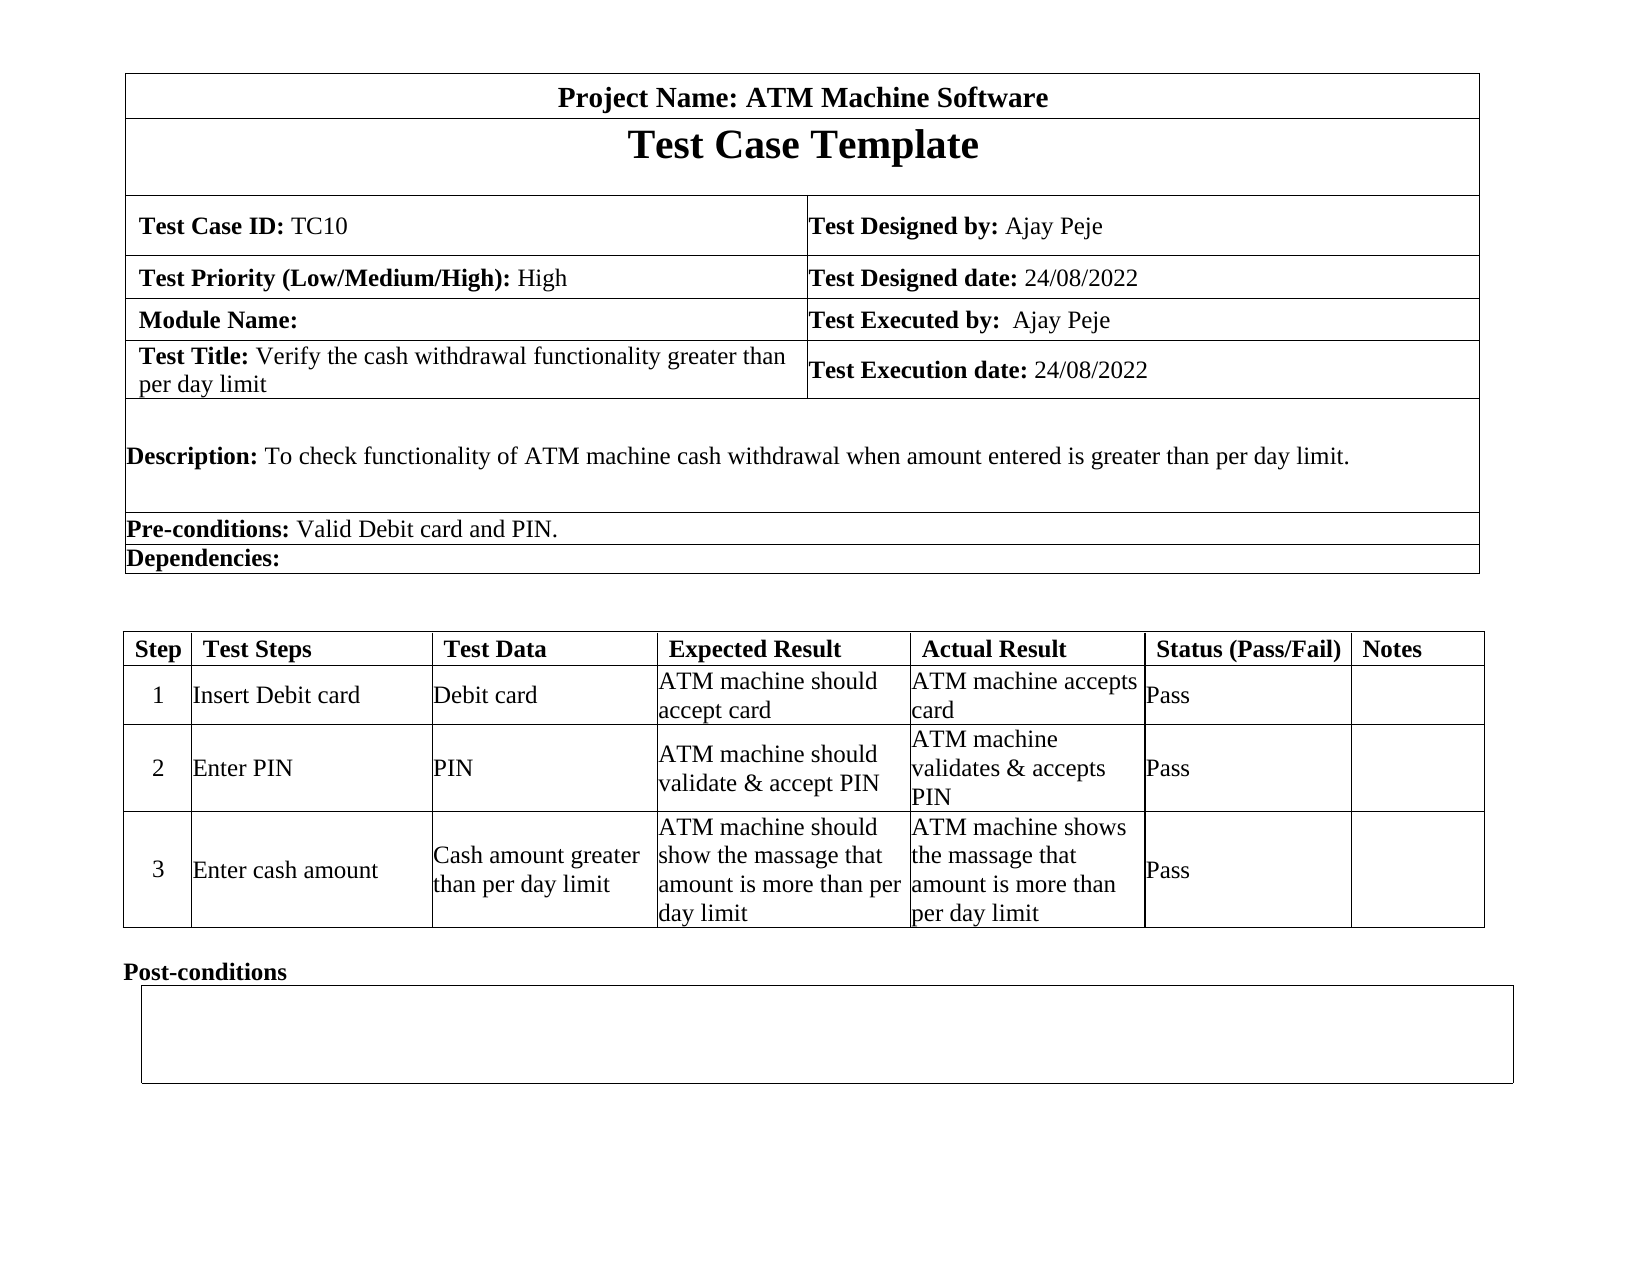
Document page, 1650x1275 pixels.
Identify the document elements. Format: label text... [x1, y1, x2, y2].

table_cell Cash amount greater than per day limit [433, 812, 657, 927]
table_header Test Steps [192, 632, 432, 665]
table_header Expected Result [658, 632, 910, 665]
table_cell Module Name: [126, 299, 807, 340]
table_cell Dependencies: [126, 545, 1479, 573]
table_cell Enter cash amount [192, 812, 432, 927]
table_cell Pass [1146, 812, 1351, 927]
table_header Notes [1352, 632, 1484, 665]
table_cell Enter PIN [192, 725, 432, 811]
table_cell 3 [124, 812, 191, 927]
table_header Step [124, 632, 191, 665]
text Post-conditions [123, 957, 1498, 985]
table_cell ATM machine accepts card [911, 666, 1144, 723]
table_header Status (Pass/Fail) [1146, 632, 1351, 665]
table_cell ATM machine should accept card [658, 666, 910, 723]
table_cell Pass [1146, 725, 1351, 811]
table_header Actual Result [911, 632, 1145, 665]
table_cell [1352, 666, 1484, 723]
table_cell Test Case ID: TC10 [126, 196, 807, 255]
table_cell Test Case Template [126, 119, 1479, 195]
table_cell Test Designed by: Ajay Peje [808, 196, 1479, 255]
table_cell ATM machine should show the massage that amount is more than per day limit [658, 812, 910, 927]
table_cell Pass [1146, 666, 1351, 723]
table_cell ATM machine validates & accepts PIN [911, 725, 1144, 811]
table_cell ATM machine should validate & accept PIN [658, 725, 910, 811]
table_cell Test Priority (Low/Medium/High): High [126, 256, 807, 297]
table_cell ATM machine shows the massage that amount is more than per day limit [911, 812, 1144, 927]
table_cell Debit card [433, 666, 657, 723]
table_cell [1352, 725, 1484, 811]
table_cell Insert Debit card [192, 666, 432, 723]
table_cell Test Executed by: Ajay Peje [808, 299, 1479, 340]
table_cell PIN [433, 725, 657, 811]
table_cell Test Title: Verify the cash withdrawal functionality greater than per day limit [126, 341, 807, 398]
table_cell Test Designed date: 24/08/2022 [808, 256, 1479, 297]
table_cell 2 [124, 725, 191, 811]
table_header Test Data [433, 632, 657, 665]
table_header Project Name: ATM Machine Software [126, 74, 1479, 118]
table_cell 1 [124, 666, 191, 723]
table_cell Pre-conditions: Valid Debit card and PIN. [126, 513, 1479, 544]
table_cell Description: To check functionality of ATM machine cash withdrawal when amount entered is greater than per day limit. [126, 399, 1479, 512]
table_cell [1352, 812, 1484, 927]
table_cell Test Execution date: 24/08/2022 [808, 341, 1479, 398]
